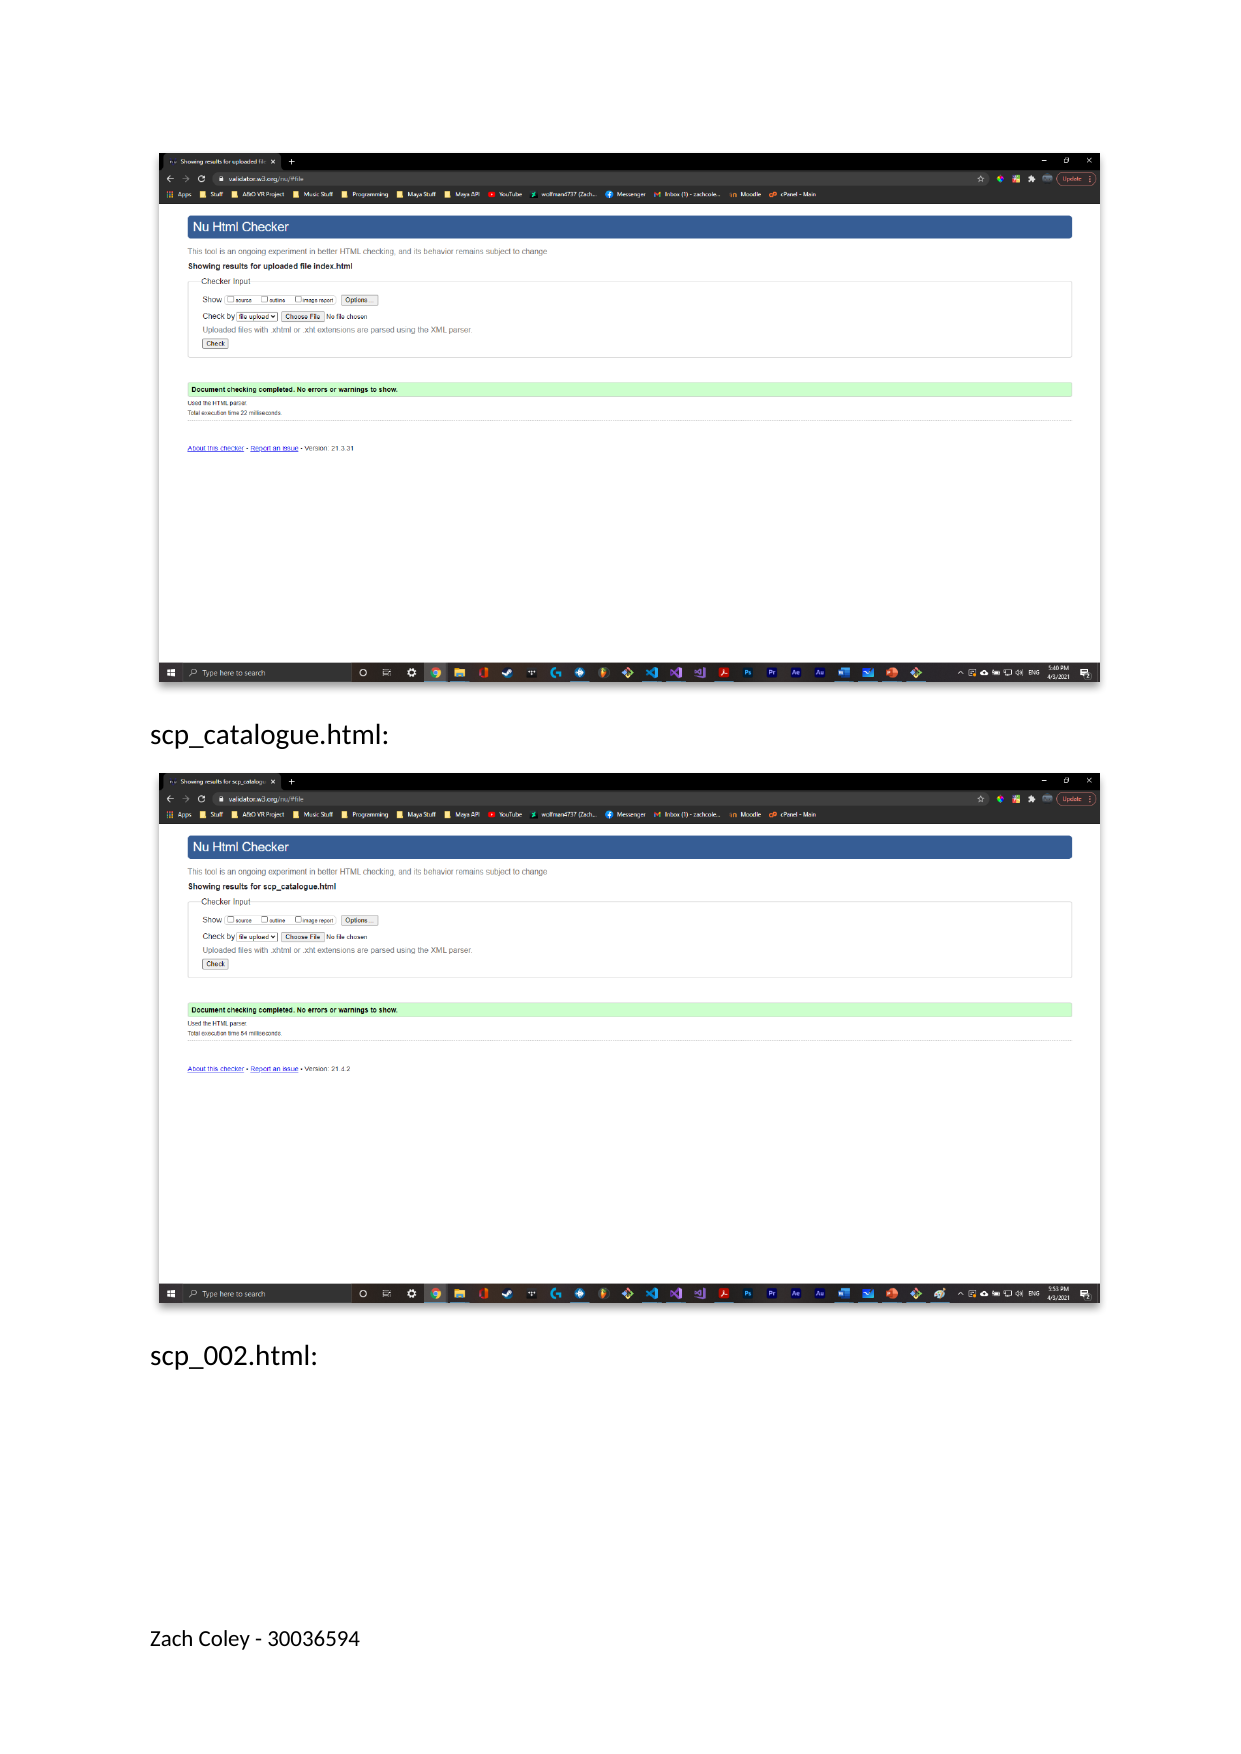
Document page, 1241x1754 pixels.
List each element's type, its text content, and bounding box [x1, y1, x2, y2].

text scp_002.html: [150, 1337, 1090, 1372]
text scp_catalogue.html: [150, 716, 1090, 751]
picture [159, 773, 1100, 1303]
picture [159, 153, 1100, 682]
